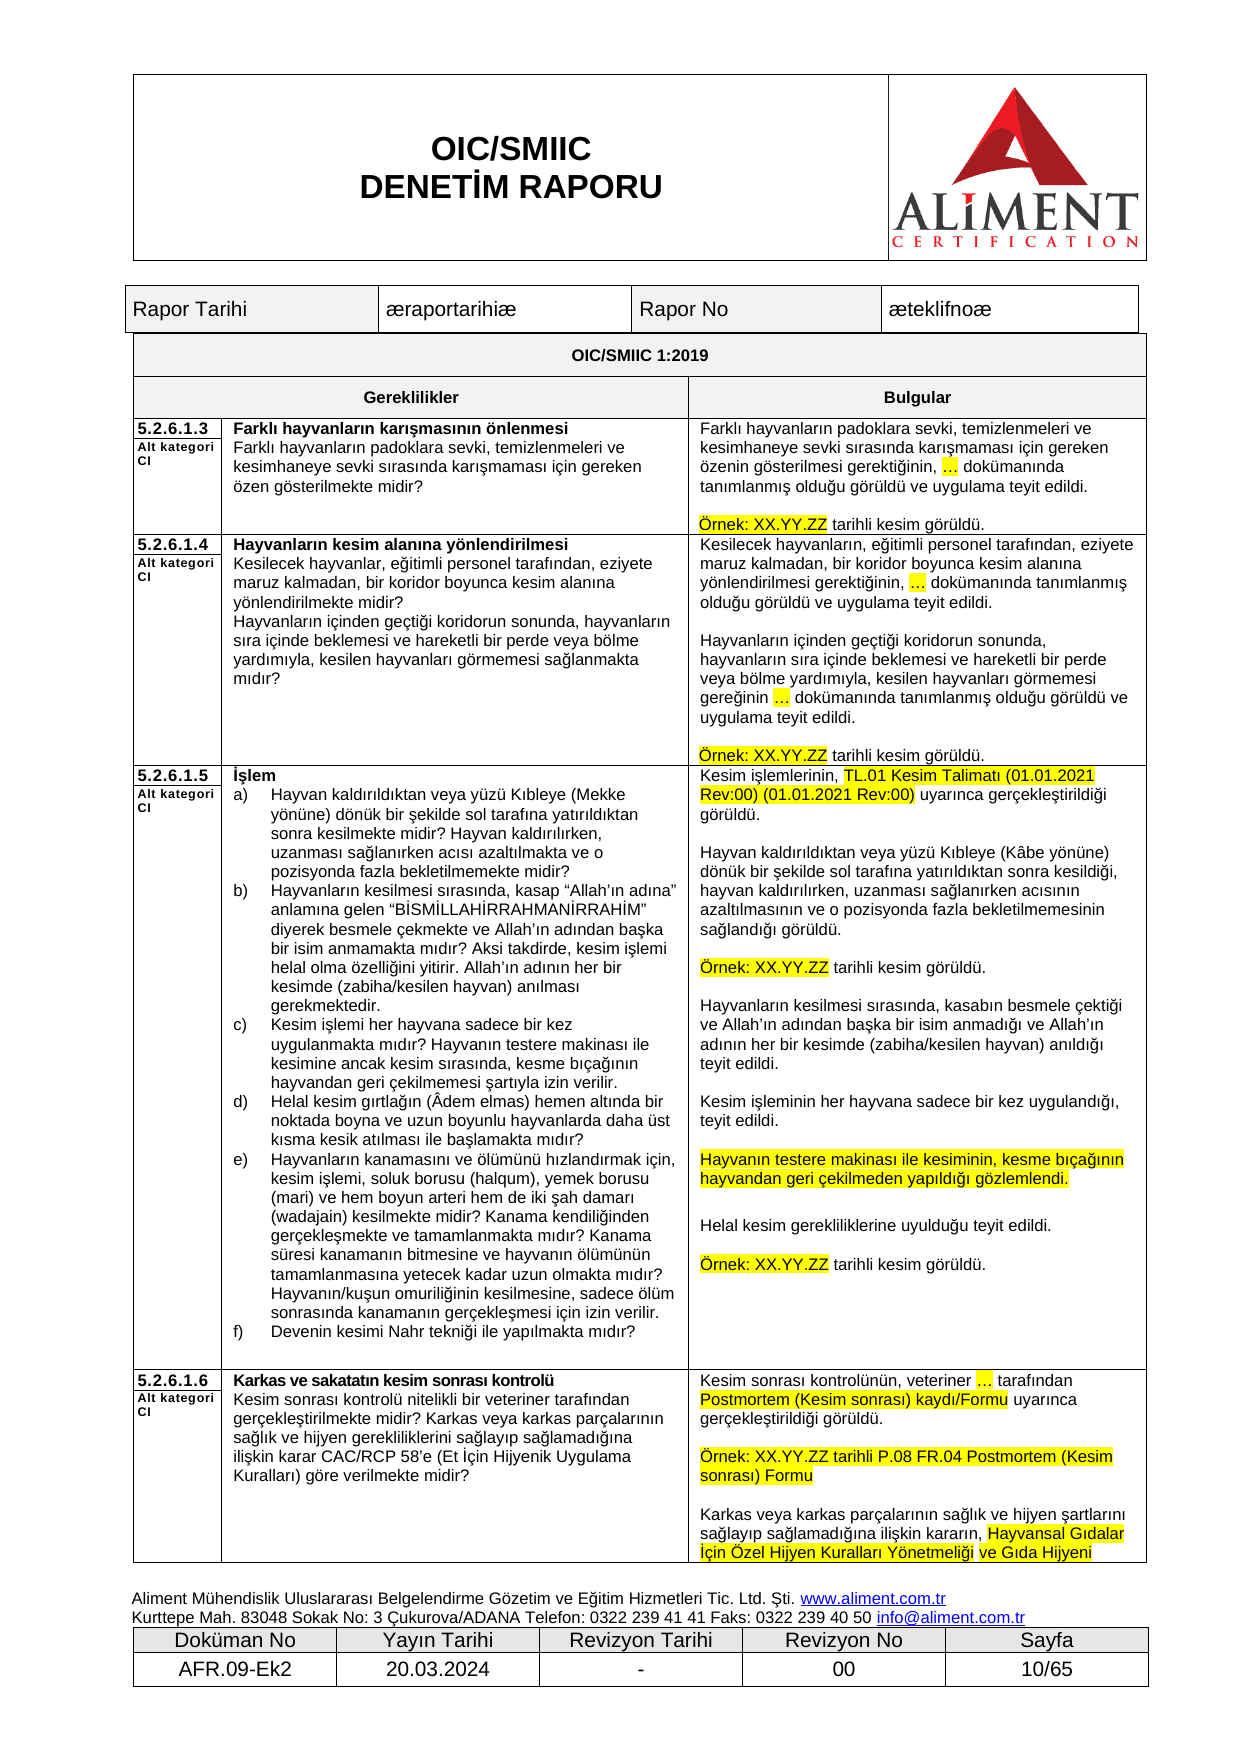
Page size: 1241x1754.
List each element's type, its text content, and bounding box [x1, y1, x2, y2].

table_cell Alt kategori CI [134, 1391, 221, 1562]
table_cell Kesim sonrası kontrolünün, veteriner … tarafından Postmortem (Kesim sonrası) kaydı/Formu uyarınca gerçekleştirildiği görüldü. Örnek: XX.YY.ZZ tarihli P.08 FR.04 Postmortem (Kesim sonrası) Formu Karkas veya karkas parçalarının sağlık ve hijyen şartlarını sağlayıp sağlamadığına ilişkin kararın, Hayvansal Gıdalar İçin Özel Hijyen Kuralları Yönetmeliği ve Gıda Hijyeni Yönetmeliğine göre verildiği teyit edildi. Örnek: XX.YY.ZZ tarihli P.08 FR.04 Postmortem (Kesim sonrası) Formu [689, 1370, 1146, 1562]
table_cell Alt kategori CI [134, 439, 221, 534]
table_cell Farklı hayvanların karışmasının önlenmesi Farklı hayvanların padoklara sevki, temizlenmeleri ve kesimhaneye sevki sırasında karışmaması için gereken özen gösterilmekte midir? [222, 419, 688, 534]
table_cell Hayvanların kesim alanına yönlendirilmesi Kesilecek hayvanlar, eğitimli personel tarafından, eziyete maruz kalmadan, bir koridor boyunca kesim alanına yönlendirilmekte midir? Hayvanların içinden geçtiği koridorun sonunda, hayvanların sıra içinde beklemesi ve hareketli bir perde veya bölme yardımıyla, kesilen hayvanları görmemesi sağlanmakta mıdır? [222, 535, 688, 765]
table_cell 5.2.6.1.5 [134, 766, 221, 785]
table_cell İşlem Hayvan kaldırıldıktan veya yüzü Kıbleye (Mekke yönüne) dönük bir şekilde sol tarafına yatırıldıktan sonra kesilmekte midir? Hayvan kaldırılırken, uzanması sağlanırken acısı azaltılmakta ve o pozisyonda fazla bekletilmemekte midir? Hayvanların kesilmesi sırasında, kasap “Allah’ın adına” anlamına gelen “BİSMİLLAHİRRAHMANİRRAHİM” diyerek besmele çekmekte ve Allah’ın adından başka bir isim anmamakta mıdır? Aksi takdirde, kesim işlemi helal olma özelliğini yitirir. Allah’ın adının her bir kesimde (zabiha/kesilen hayvan) anılması gerekmektedir. Kesim işlemi her hayvana sadece bir kez uygulanmakta mıdır? Hayvanın testere makinası ile kesimine ancak kesim sırasında, kesme bıçağının hayvandan geri çekilmemesi şartıyla izin verilir. Helal kesim gırtlağın (Âdem elmas) hemen altında bir noktada boyna ve uzun boyunlu hayvanlarda daha üst kısma kesik atılması ile başlamakta mıdır? Hayvanların kanamasını ve ölümünü hızlandırmak için, kesim işlemi, soluk borusu (halqum), yemek borusu (mari) ve hem boyun arteri hem de iki şah damarı (wadajain) kesilmekte midir? Kanama kendiliğinden gerçekleşmekte ve tamamlanmakta mıdır? Kanama süresi kanamanın bitmesine ve hayvanın ölümünün tamamlanmasına yetecek kadar uzun olmakta mıdır? Hayvanın/kuşun omuriliğinin kesilmesine, sadece ölüm sonrasında kanamanın gerçekleşmesi için izin verilir. Devenin kesimi Nahr tekniği ile yapılmakta mıdır? [222, 766, 688, 1369]
table_cell Gereklilikler [134, 377, 688, 418]
table_cell Farklı hayvanların padoklara sevki, temizlenmeleri ve kesimhaneye sevki sırasında karışmaması için gereken özenin gösterilmesi gerektiğinin, … dokümanında tanımlanmış olduğu görüldü ve uygulama teyit edildi. Örnek: XX.YY.ZZ tarihli kesim görüldü. [689, 419, 1146, 534]
table_cell Bulgular [689, 377, 1146, 418]
table_cell 5.2.6.1.4 [134, 535, 221, 554]
picture [888, 79, 1142, 255]
table_header OIC/SMIIC 1:2019 [134, 334, 1146, 376]
table_cell Alt kategori CI [134, 555, 221, 765]
table_cell Kesim işlemlerinin, TL.01 Kesim Talimatı (01.01.2021 Rev:00) (01.01.2021 Rev:00) uyarınca gerçekleştirildiği görüldü. Hayvan kaldırıldıktan veya yüzü Kıbleye (Kâbe yönüne) dönük bir şekilde sol tarafına yatırıldıktan sonra kesildiği, hayvan kaldırılırken, uzanması sağlanırken acısının azaltılmasının ve o pozisyonda fazla bekletilmemesinin sağlandığı görüldü. Örnek: XX.YY.ZZ tarihli kesim görüldü. Hayvanların kesilmesi sırasında, kasabın besmele çektiği ve Allah’ın adından başka bir isim anmadığı ve Allah’ın adının her bir kesimde (zabiha/kesilen hayvan) anıldığı teyit edildi. Kesim işleminin her hayvana sadece bir kez uygulandığı, teyit edildi. Hayvanın testere makinası ile kesiminin, kesme bıçağının hayvandan geri çekilmeden yapıldığı gözlemlendi. Helal kesim gerekliliklerine uyulduğu teyit edildi. Örnek: XX.YY.ZZ tarihli kesim görüldü. [689, 766, 1146, 1369]
table_cell Karkas ve sakatatın kesim sonrası kontrolü Kesim sonrası kontrolü nitelikli bir veteriner tarafından gerçekleştirilmekte midir? Karkas veya karkas parçalarının sağlık ve hijyen gerekliliklerini sağlayıp sağlamadığına ilişkin karar CAC/RCP 58’e (Et İçin Hijyenik Uygulama Kuralları) göre verilmekte midir? [222, 1370, 688, 1562]
table_cell 5.2.6.1.6 [134, 1370, 221, 1389]
table_cell Kesilecek hayvanların, eğitimli personel tarafından, eziyete maruz kalmadan, bir koridor boyunca kesim alanına yönlendirilmesi gerektiğinin, … dokümanında tanımlanmış olduğu görüldü ve uygulama teyit edildi. Hayvanların içinden geçtiği koridorun sonunda, hayvanların sıra içinde beklemesi ve hareketli bir perde veya bölme yardımıyla, kesilen hayvanları görmemesi gereğinin … dokümanında tanımlanmış olduğu görüldü ve uygulama teyit edildi. Örnek: XX.YY.ZZ tarihli kesim görüldü. [689, 535, 1146, 765]
table_cell 5.2.6.1.3 [134, 419, 221, 438]
table_cell Alt kategori CI [134, 786, 221, 1369]
